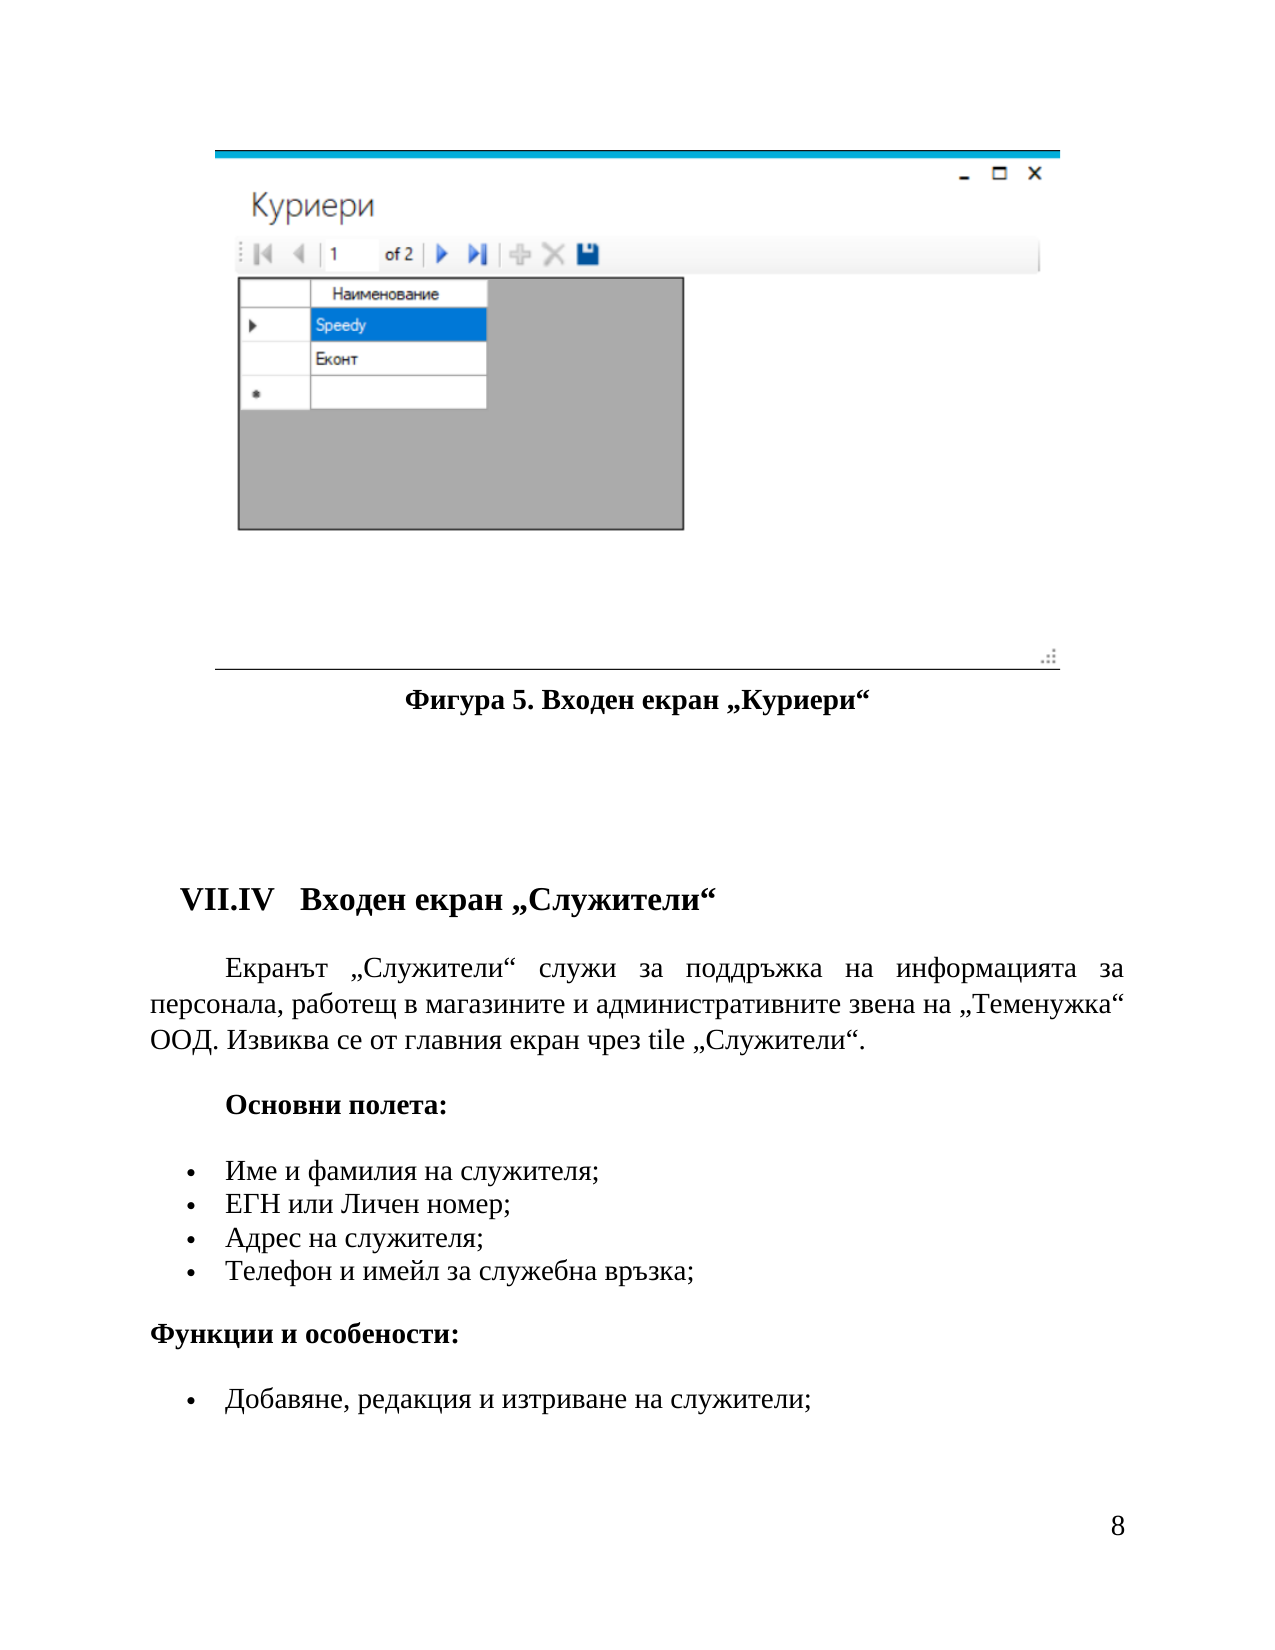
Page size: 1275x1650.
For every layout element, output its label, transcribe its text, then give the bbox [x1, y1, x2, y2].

text Екранът „Служители“ служи за поддръжка на информацията за персонала, работещ в магазините и административните звена на „Теменужка“ ООД. Извиква се от главния екран чрез tile „Служители“. [150, 950, 1125, 1056]
text Основни полета: [150, 1087, 1125, 1121]
text Фигура 5. Входен екран „Куриери“ [150, 682, 1125, 716]
text Функции и особености: [150, 1316, 1125, 1349]
list ЕГН или Личен номер; [187, 1186, 1125, 1220]
picture [215, 159, 1061, 670]
list Добавяне, редакция и изтриване на служители; [187, 1381, 1125, 1415]
list Адрес на служителя; [187, 1220, 1125, 1253]
table_header [203, 150, 1072, 682]
list Телефон и имейл за служебна връзка; [187, 1253, 1125, 1287]
list Име и фамилия на служителя; [187, 1153, 1125, 1186]
subtitle Входен екран „Служители“ [179, 879, 1125, 918]
